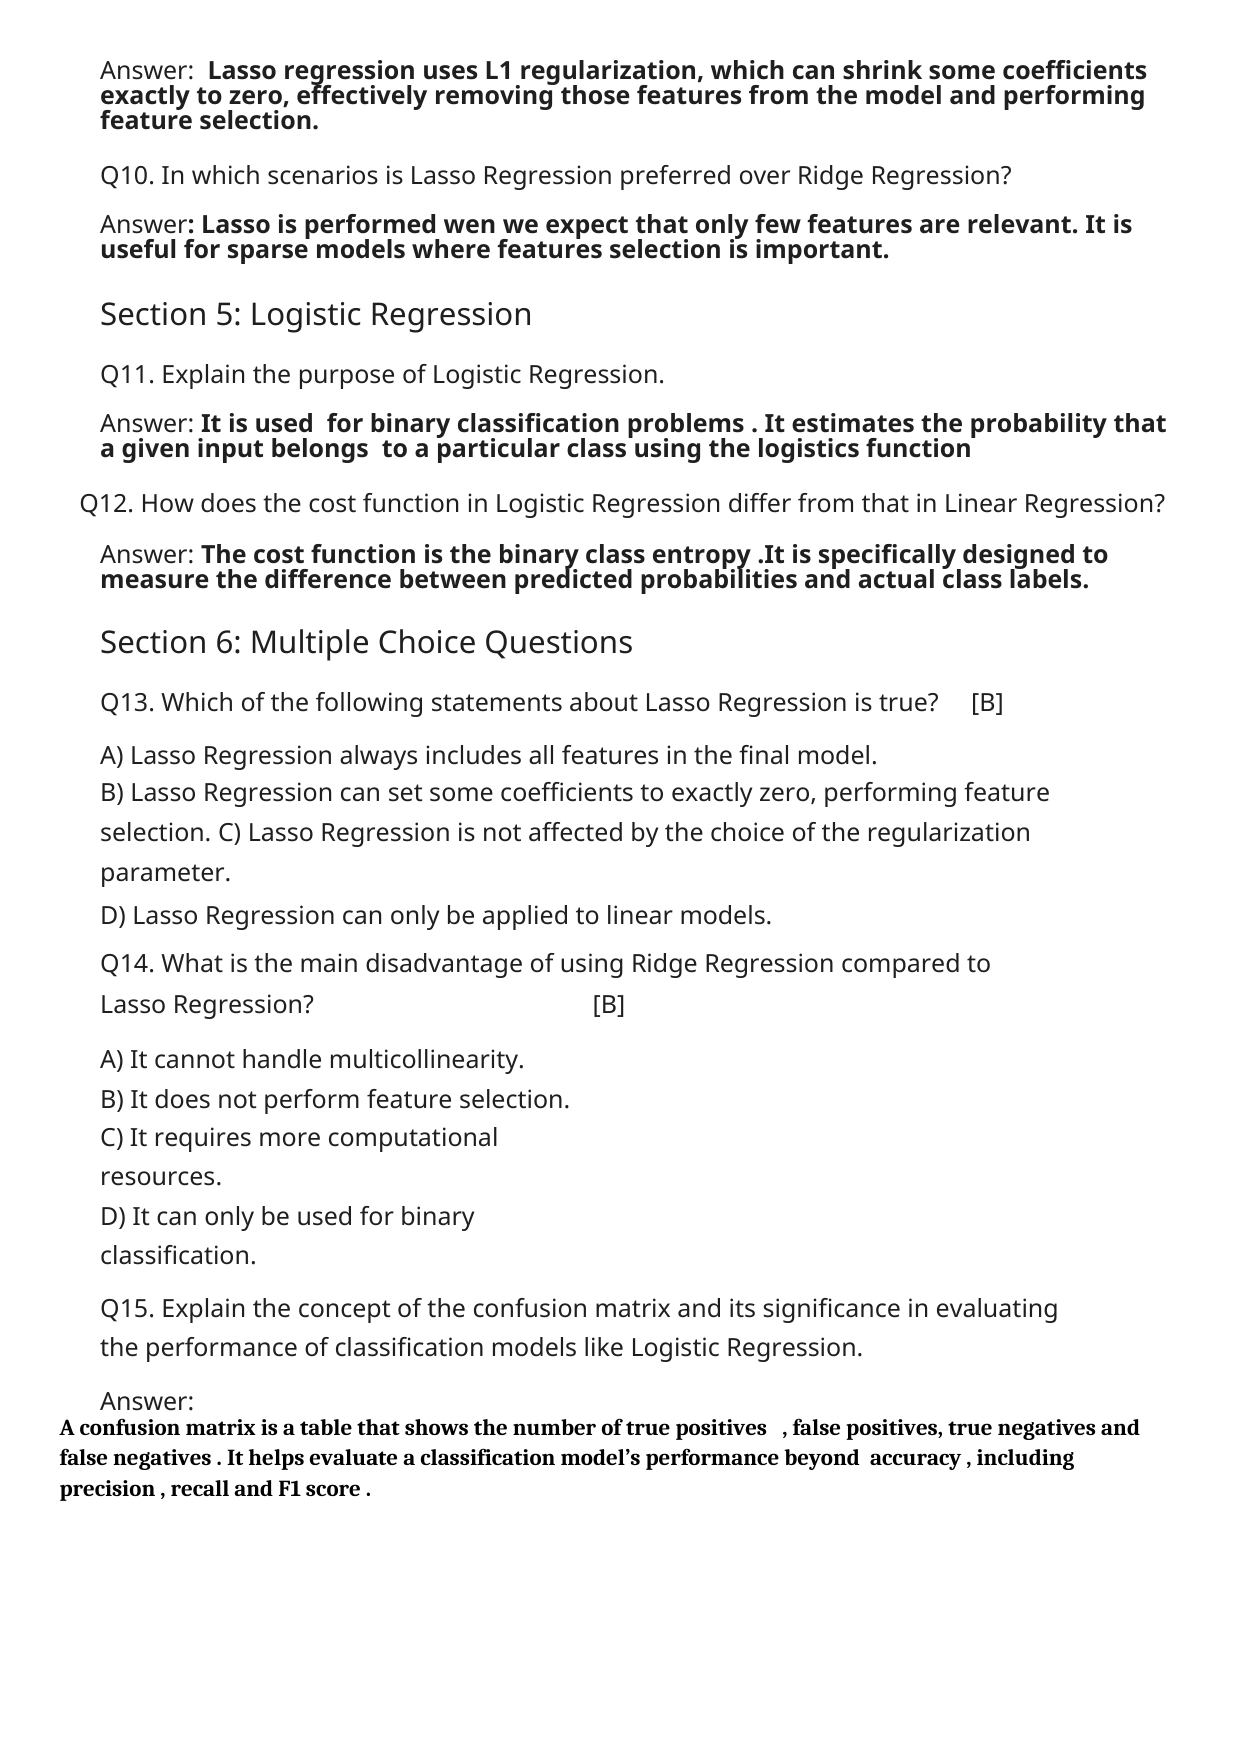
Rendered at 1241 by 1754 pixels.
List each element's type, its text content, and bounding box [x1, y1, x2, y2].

text Answer: Lasso is performed wen we expect that only few features are relevant. It is useful for sparse models where features selection is important. [100, 214, 1186, 264]
text A) It cannot handle multicollinearity. [100, 1048, 1186, 1073]
text A) Lasso Regression always includes all features in the final model. [100, 744, 1186, 769]
text D) Lasso Regression can only be applied to linear models. [100, 905, 1186, 929]
text Section 6: Multiple Choice Questions [100, 629, 1186, 660]
text Q10. In which scenarios is Lasso Regression preferred over Ridge Regression? [100, 165, 1186, 190]
text B) It does not perform feature selection. [100, 1089, 1186, 1114]
text A confusion matrix is a table that shows the number of true positives , false positives, true negatives and false negatives . It helps evaluate a classification model’s performance beyond accuracy , including precision , recall and F1 score . [59, 1415, 1186, 1502]
text Answer: Lasso regression uses L1 regularization, which can shrink some coefficients exactly to zero, effectively removing those features from the model and performing feature selection. [100, 59, 1186, 134]
text Q12. How does the cost function in Logistic Regression differ from that in Linear Regression? [59, 493, 1186, 518]
text Q14. What is the main disadvantage of using Ridge Regression compared to Lasso Regression? [B] [100, 940, 1036, 1022]
text C) It requires more computational resources. D) It can only be used for binary classification. [100, 1115, 616, 1272]
text Q13. Which of the following statements about Lasso Regression is true? [B] [100, 691, 1186, 716]
text Q11. Explain the purpose of Logistic Regression. [100, 363, 1186, 388]
text B) Lasso Regression can set some coefficients to exactly zero, performing feature selection. C) Lasso Regression is not affected by the choice of the regularization parameter. [100, 769, 1126, 889]
text Answer: It is used for binary classification problems . It estimates the probability that a given input belongs to a particular class using the logistics function [100, 412, 1186, 462]
text Section 5: Logistic Regression [100, 301, 1186, 332]
text Q15. Explain the concept of the confusion matrix and its significance in evaluating the performance of classification models like Logistic Regression. [100, 1286, 1066, 1364]
text Answer: [100, 1390, 1186, 1415]
text Answer: The cost function is the binary class entropy .It is specifically designed to measure the difference between predicted probabilities and actual class labels. [100, 544, 1186, 594]
